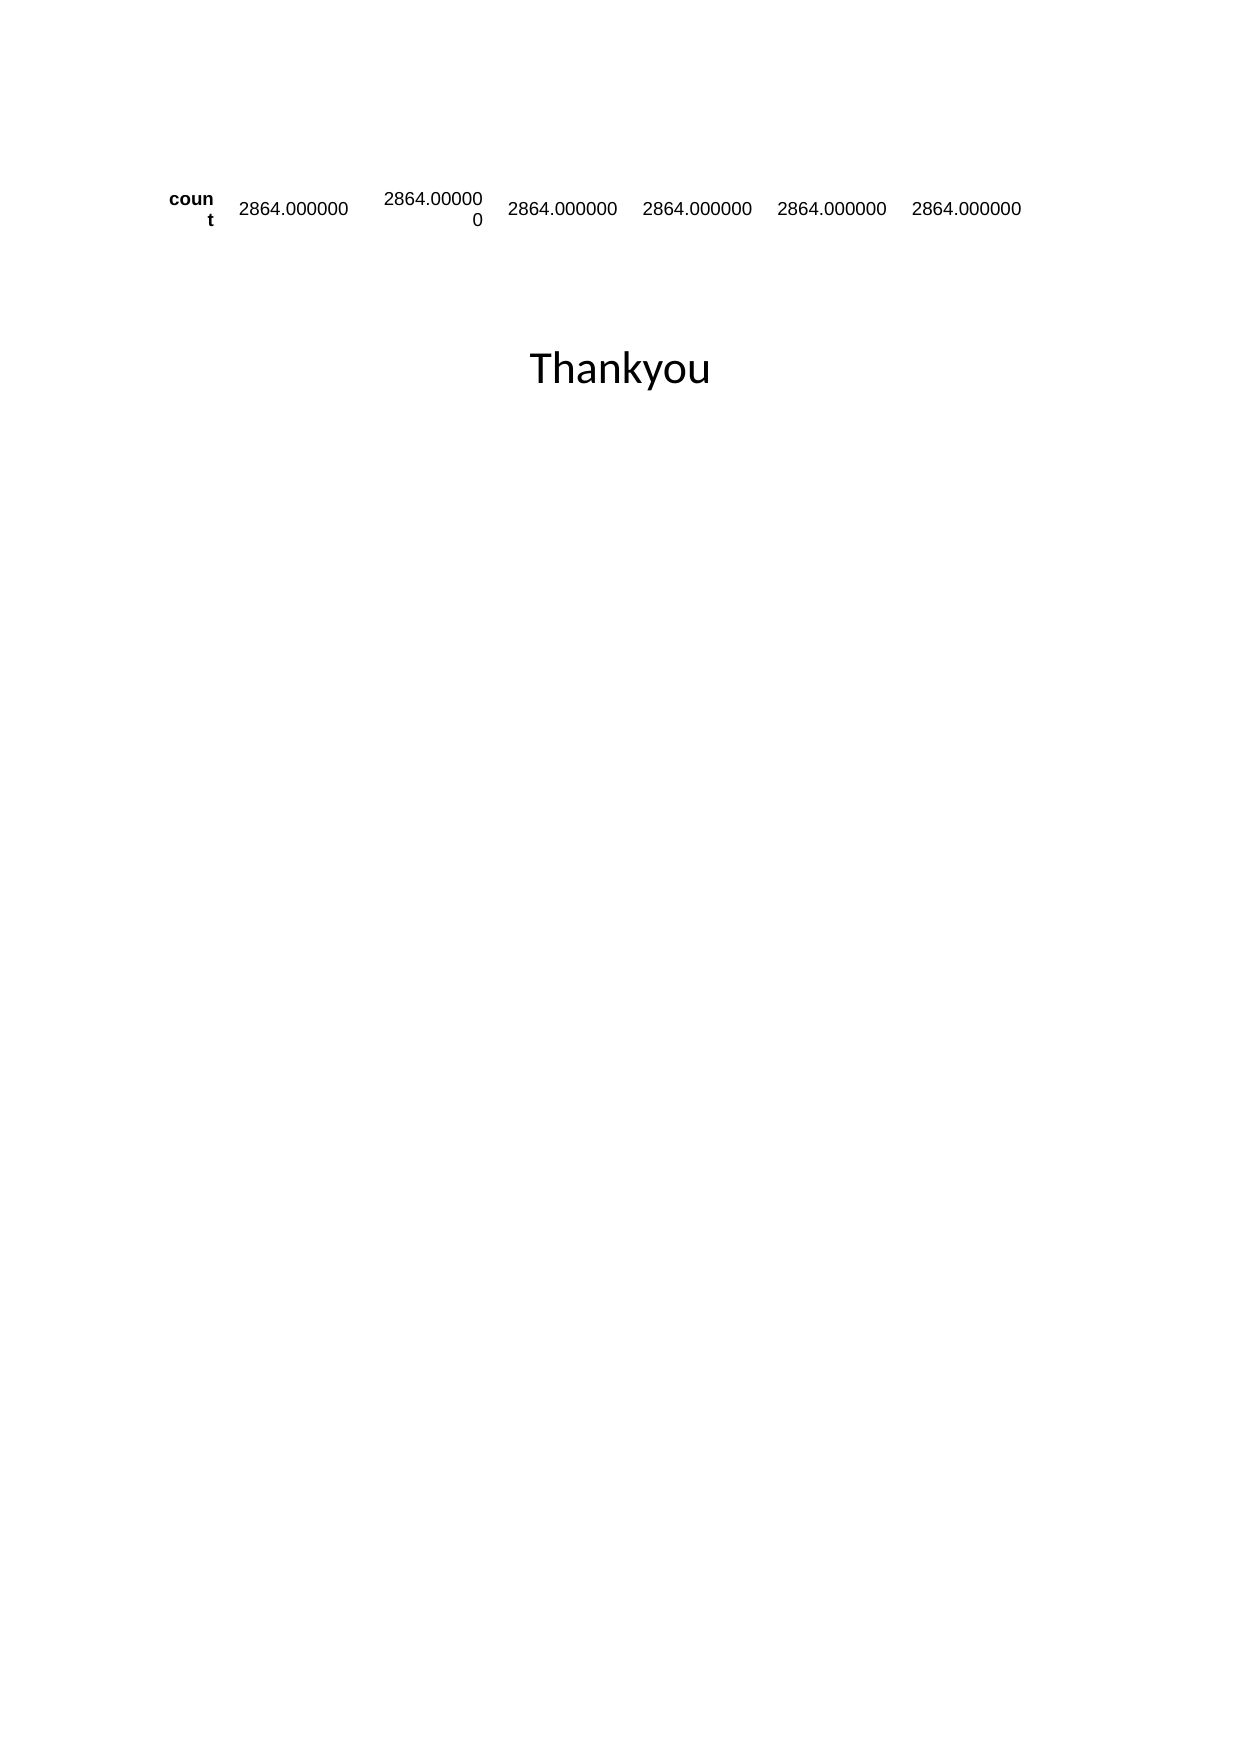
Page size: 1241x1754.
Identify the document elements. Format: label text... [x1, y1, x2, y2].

table_header count [150, 150, 226, 243]
table_header 2864.000000 [226, 150, 361, 243]
text Thankyou [150, 339, 1090, 395]
table_header 2864.000000 [630, 150, 764, 243]
table_header 2864.000000 [495, 150, 630, 243]
table_header 2864.000000 [899, 150, 1033, 243]
table_header 2864.000000 [764, 150, 899, 243]
table_header 2864.000000 [361, 150, 495, 243]
